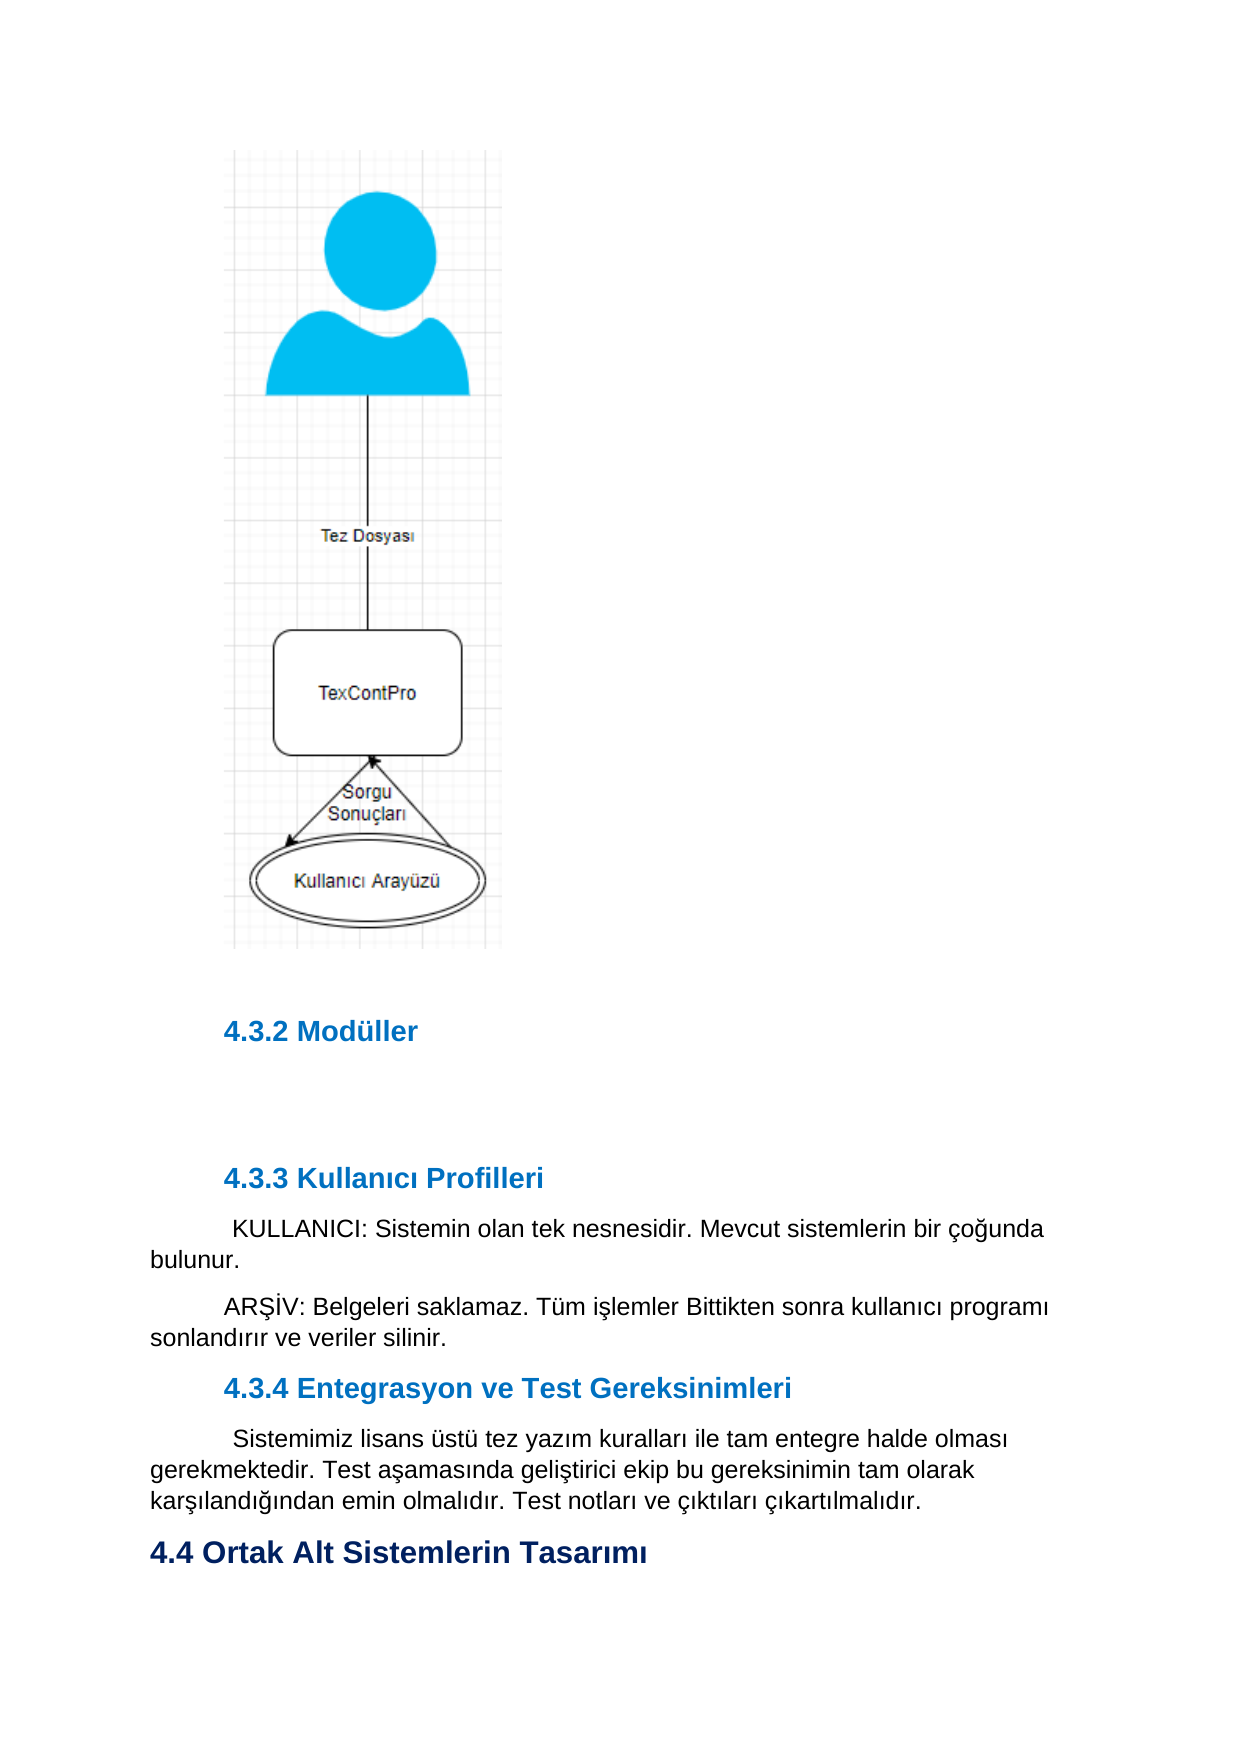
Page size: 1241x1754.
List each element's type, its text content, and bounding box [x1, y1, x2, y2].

text ARŞİV: Belgeleri saklamaz. Tüm işlemler Bittikten sonra kullanıcı programı sonlandırır ve veriler silinir. [150, 1292, 1090, 1352]
text 4.3.4 Entegrasyon ve Test Gereksinimleri [150, 1371, 1090, 1404]
text 4.4 Ortak Alt Sistemlerin Tasarımı [150, 1534, 1090, 1569]
text KULLANICI: Sistemin olan tek nesnesidir. Mevcut sistemlerin bir çoğunda bulunur. [150, 1213, 1090, 1273]
text Sistemimiz lisans üstü tez yazım kuralları ile tam entegre halde olması gerekmektedir. Test aşamasında geliştirici ekip bu gereksinimin tam olarak karşılandığından emin olmalıdır. Test notları ve çıktıları çıkartılmalıdır. [150, 1424, 1090, 1515]
picture [223, 150, 502, 949]
text 4.3.3 Kullanıcı Profilleri [150, 1161, 1090, 1194]
text 4.3.2 Modüller [150, 1014, 1090, 1048]
